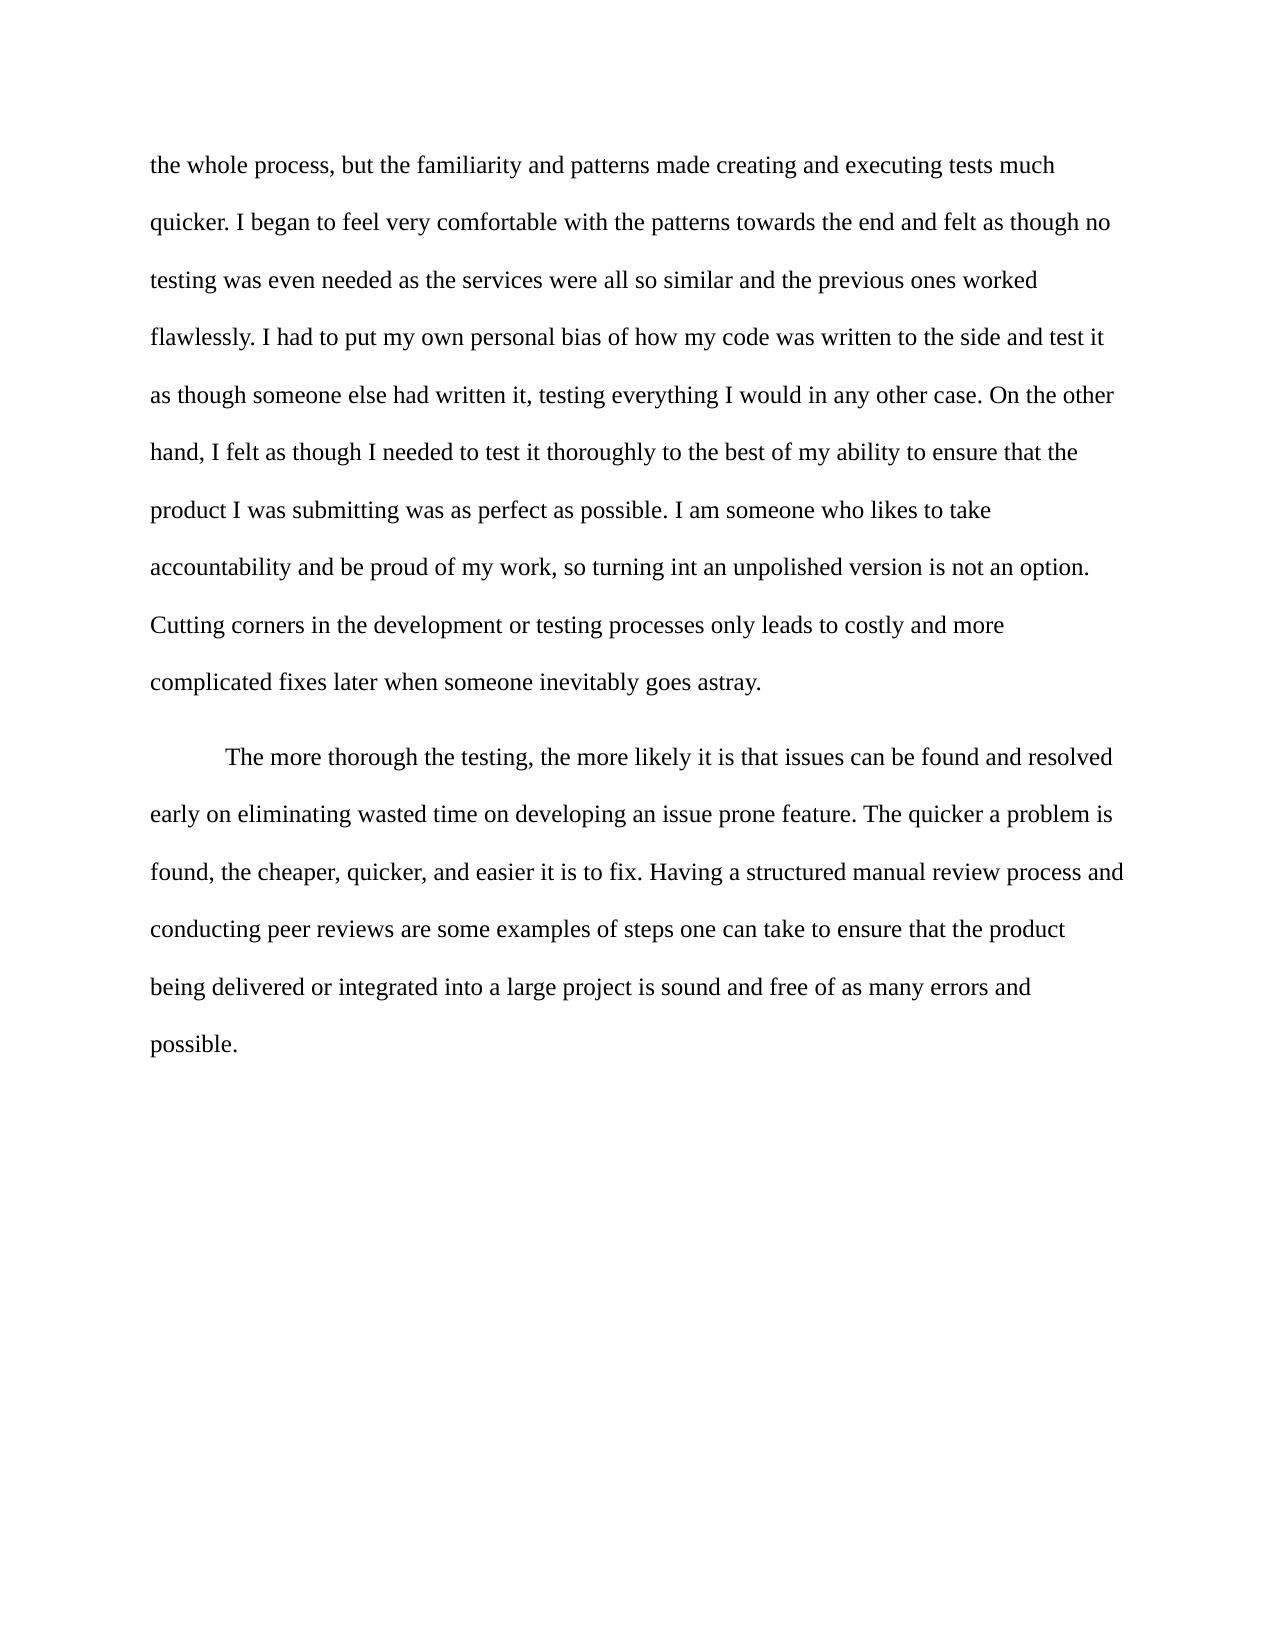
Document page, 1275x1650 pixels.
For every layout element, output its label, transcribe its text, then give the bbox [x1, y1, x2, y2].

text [150, 150, 1125, 696]
text The more thorough the testing, the more likely it is that issues can be found and resolved early on eliminating wasted time on developing an issue prone feature. The quicker a problem is found, the cheaper, quicker, and easier it is to fix. Having a structured manual review process and conducting peer reviews are some examples of steps one can take to ensure that the product being delivered or integrated into a large project is sound and free of as many errors and possible. [150, 742, 1125, 1058]
